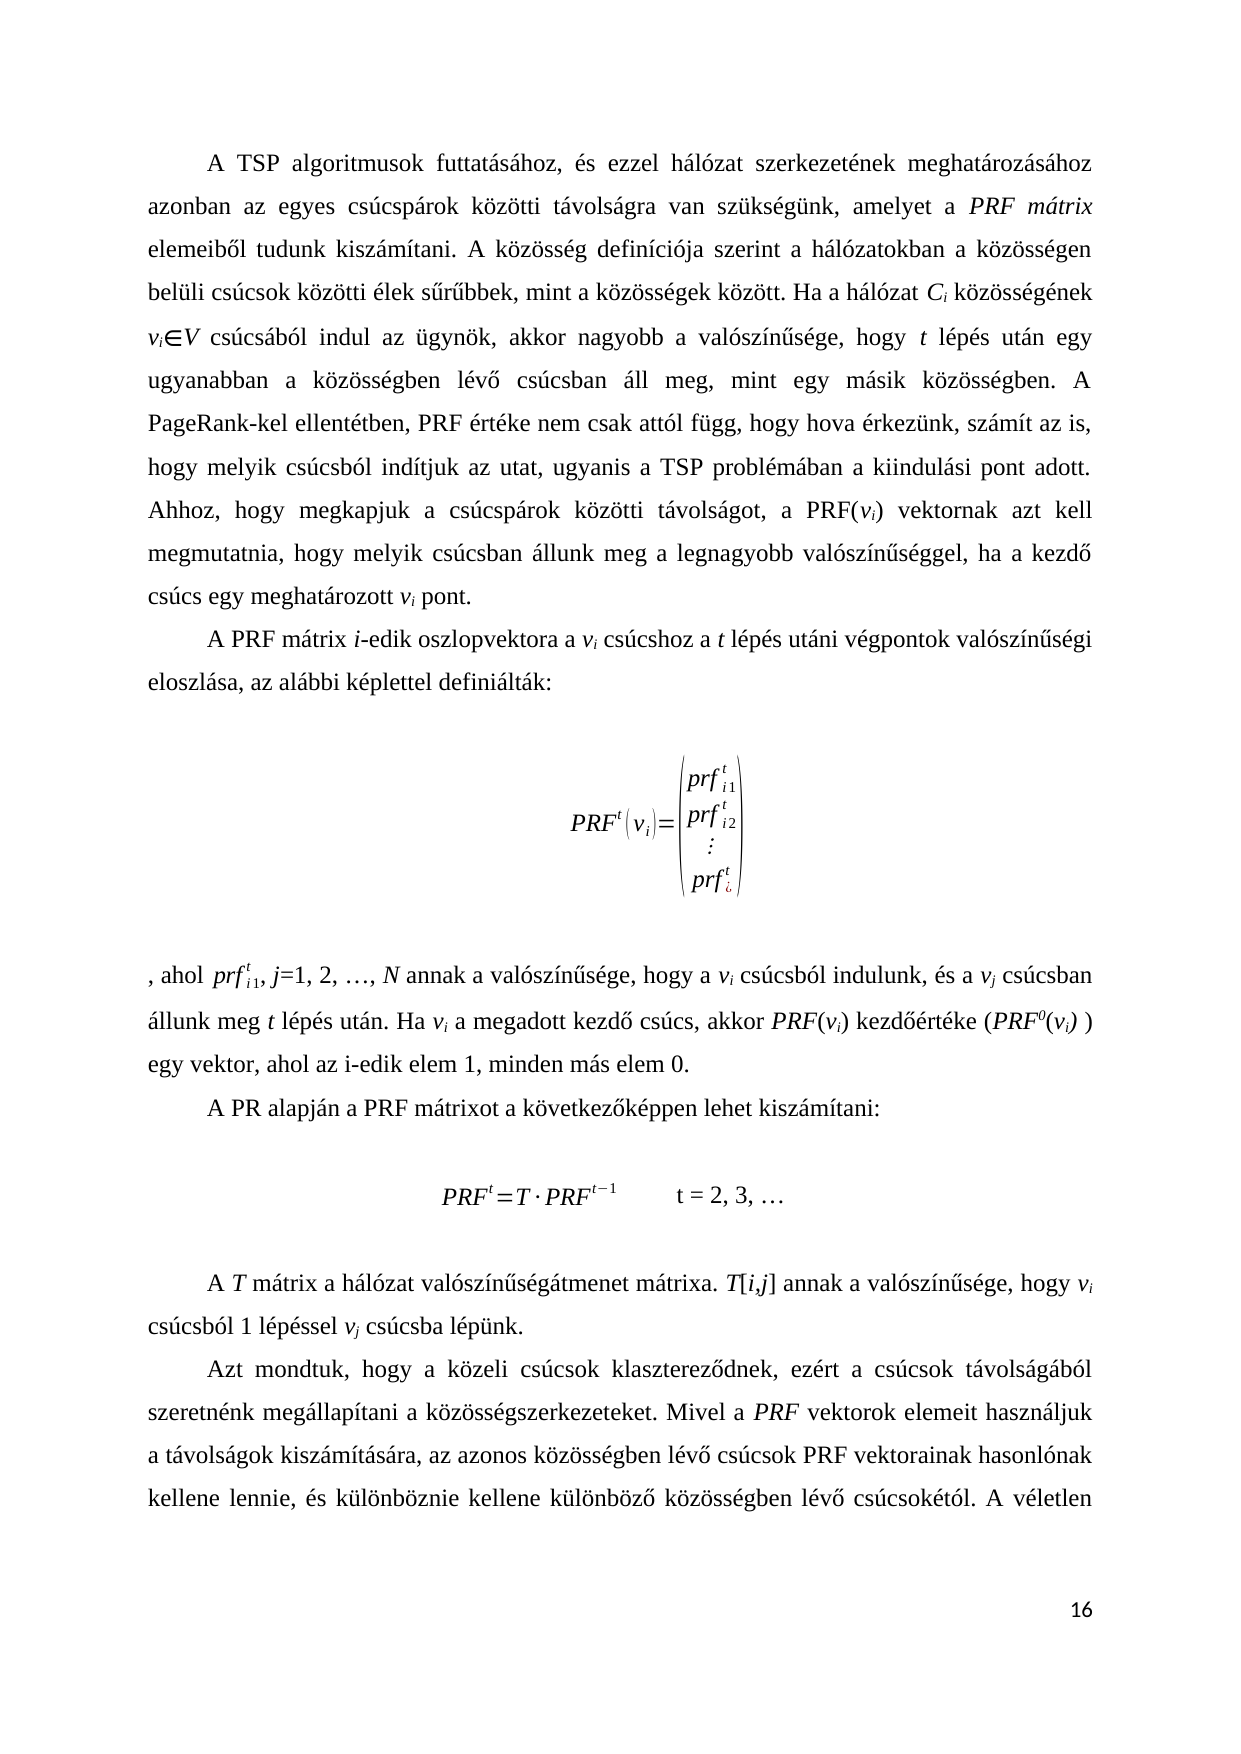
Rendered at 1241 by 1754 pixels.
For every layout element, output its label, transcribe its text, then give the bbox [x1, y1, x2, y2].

text A T mátrix a hálózat valószínűségátmenet mátrixa. T[i,j] annak a valószínűsége, hogy vi csúcsból 1 lépéssel vj csúcsba lépünk. [148, 1268, 1093, 1339]
text A PR alapján a PRF mátrixot a következőképpen lehet kiszámítani: [148, 1093, 1093, 1121]
text t = 2, 3, … [133, 1179, 1093, 1210]
text A PRF mátrix i-edik oszlopvektora a vi csúcshoz a t lépés utáni végpontok valószínűségi eloszlása, az alábbi képlettel definiálták: [148, 624, 1093, 696]
text A TSP algoritmusok futtatásához, és ezzel hálózat szerkezetének meghatározásához azonban az egyes csúcspárok közötti távolságra van szükségünk, amelyet a PRF mátrix elemeiből tudunk kiszámítani. A közösség definíciója szerint a hálózatokban a közösségen belüli csúcsok közötti élek sűrűbbek, mint a közösségek között. Ha a hálózat Ci közösségének vi∈V csúcsából indul az ügynök, akkor nagyobb a valószínűsége, hogy t lépés után egy ugyanabban a közösségben lévő csúcsban áll meg, mint egy másik közösségben. A PageRank-kel ellentétben, PRF értéke nem csak attól függ, hogy hova érkezünk, számít az is, hogy melyik csúcsból indítjuk az utat, ugyanis a TSP problémában a kiindulási pont adott. Ahhoz, hogy megkapjuk a csúcspárok közötti távolságot, a PRF(vi) vektornak azt kell megmutatnia, hogy melyik csúcsban állunk meg a legnagyobb valószínűséggel, ha a kezdő csúcs egy meghatározott vi pont. [148, 148, 1093, 610]
text , ahol , j=1, 2, …, N annak a valószínűsége, hogy a vi csúcsból indulunk, és a vj csúcsban állunk meg t lépés után. Ha vi a megadott kezdő csúcs, akkor PRF(vi) kezdőértéke (PRF0(vi) ) egy vektor, ahol az i-edik elem 1, minden más elem 0. [148, 957, 1093, 1078]
